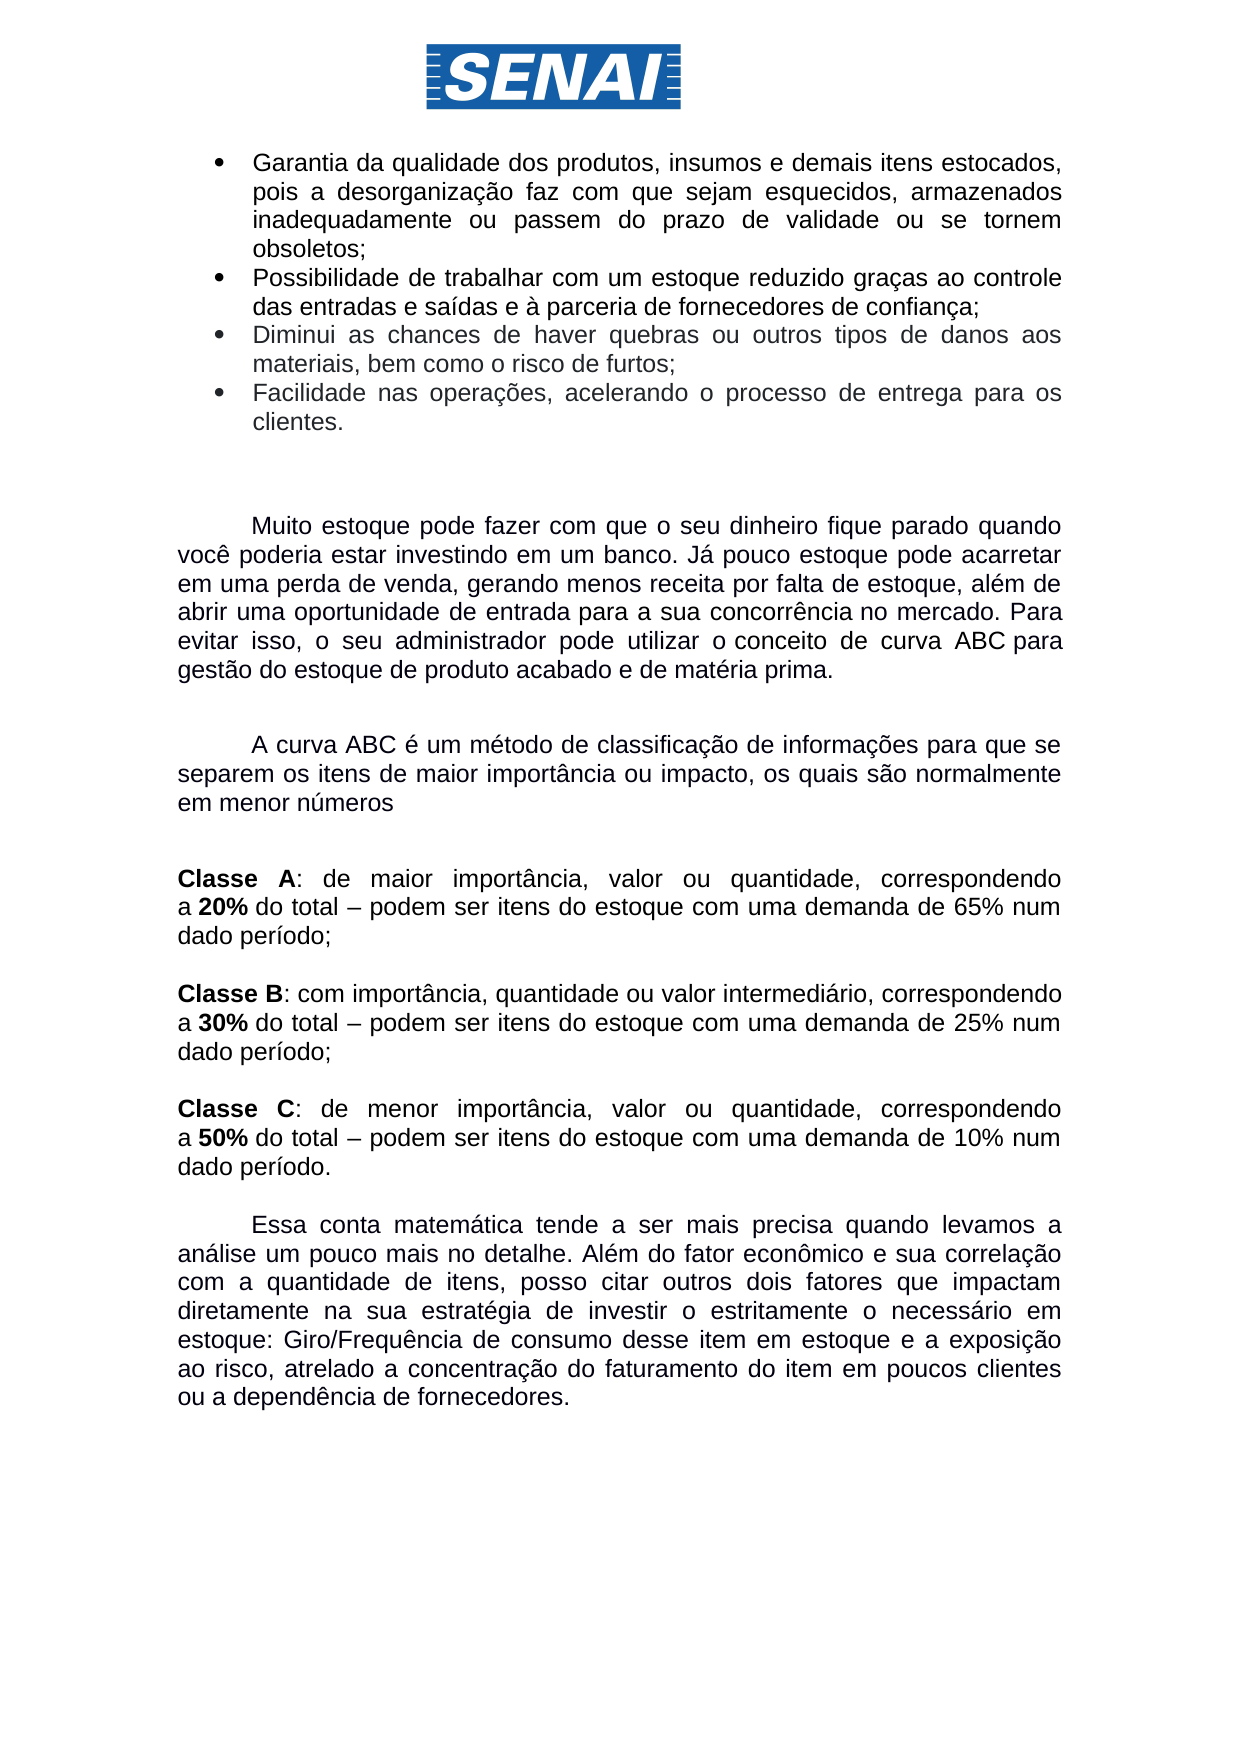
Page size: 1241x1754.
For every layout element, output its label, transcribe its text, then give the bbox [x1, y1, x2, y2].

text Classe A: de maior importância, valor ou quantidade, correspondendo a 20% do total – podem ser itens do estoque com uma demanda de 65% num dado período; [177, 864, 1063, 950]
text Essa conta matemática tende a ser mais precisa quando levamos a análise um pouco mais no detalhe. Além do fator econômico e sua correlação com a quantidade de itens, posso citar outros dois fatores que impactam diretamente na sua estratégia de investir o estritamente o necessário em estoque: Giro/Frequência de consumo desse item em estoque e a exposição ao risco, atrelado a concentração do faturamento do item em poucos clientes ou a dependência de fornecedores. [177, 1210, 1063, 1411]
list Diminui as chances de haver quebras ou outros tipos de danos aos materiais, bem como o risco de furtos; [215, 320, 1063, 378]
text Muito estoque pode fazer com que o seu dinheiro fique parado quando você poderia estar investindo em um banco. Já pouco estoque pode acarretar em uma perda de venda, gerando menos receita por falta de estoque, além de abrir uma oportunidade de entrada para a sua concorrência no mercado. Para evitar isso, o seu administrador pode utilizar o conceito de curva ABC para gestão do estoque de produto acabado e de matéria prima. [177, 511, 1063, 684]
text Classe B: com importância, quantidade ou valor intermediário, correspondendo a 30% do total – podem ser itens do estoque com uma demanda de 25% num dado período; [177, 979, 1063, 1065]
list Possibilidade de trabalhar com um estoque reduzido graças ao controle das entradas e saídas e à parceria de fornecedores de confiança; [215, 263, 1063, 320]
list Facilidade nas operações, acelerando o processo de entrega para os clientes. [215, 378, 1063, 436]
text A curva ABC é um método de classificação de informações para que se separem os itens de maior importância ou impacto, os quais são normalmente em menor números [177, 731, 1063, 817]
picture [414, 26, 693, 127]
text Classe C: de menor importância, valor ou quantidade, correspondendo a 50% do total – podem ser itens do estoque com uma demanda de 10% num dado período. [177, 1094, 1063, 1181]
list Garantia da qualidade dos produtos, insumos e demais itens estocados, pois a desorganização faz com que sejam esquecidos, armazenados inadequadamente ou passem do prazo de validade ou se tornem obsoletos; [215, 148, 1063, 263]
